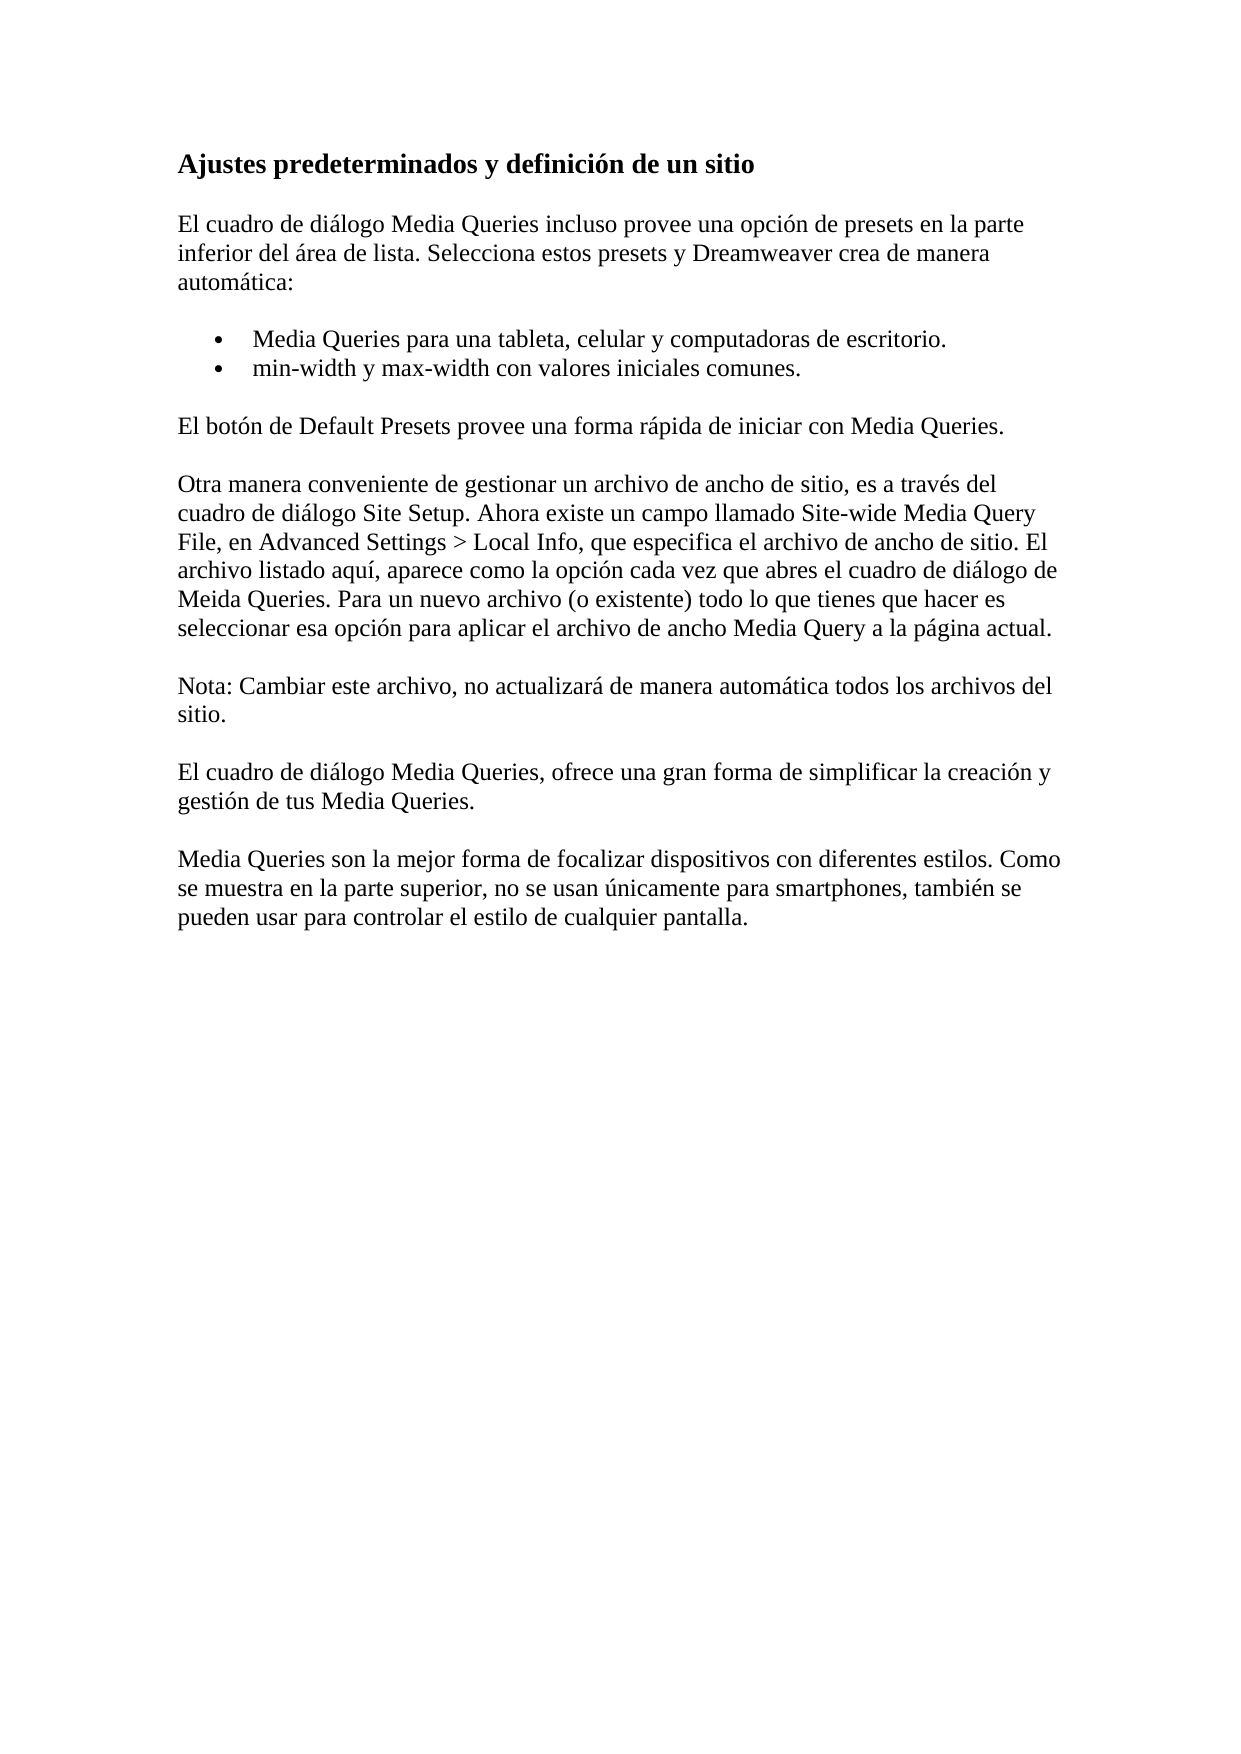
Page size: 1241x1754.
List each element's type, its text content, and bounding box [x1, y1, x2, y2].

list min-width y max-width con valores iniciales comunes. [215, 353, 1063, 382]
text El cuadro de diálogo Media Queries incluso provee una opción de presets en la parte inferior del área de lista. Selecciona estos presets y Dreamweaver crea de manera automática: [177, 209, 1063, 295]
list Media Queries para una tableta, celular y computadoras de escritorio. [215, 324, 1063, 353]
text Nota: Cambiar este archivo, no actualizará de manera automática todos los archivos del sitio. [177, 671, 1063, 728]
text El botón de Default Presets provee una forma rápida de iniciar con Media Queries. [177, 411, 1063, 440]
text Otra manera conveniente de gestionar un archivo de ancho de sitio, es a través del cuadro de diálogo Site Setup. Ahora existe un campo llamado Site-wide Media Query File, en Advanced Settings > Local Info, que especifica el archivo de ancho de sitio. El archivo listado aquí, aparece como la opción cada vez que abres el cuadro de diálogo de Meida Queries. Para un nuevo archivo (o existente) todo lo que tienes que hacer es seleccionar esa opción para aplicar el archivo de ancho Media Query a la página actual. [177, 469, 1063, 642]
text Ajustes predeterminados y definición de un sitio [177, 148, 1063, 180]
text El cuadro de diálogo Media Queries, ofrece una gran forma de simplificar la creación y gestión de tus Media Queries. [177, 757, 1063, 815]
text Media Queries son la mejor forma de focalizar dispositivos con diferentes estilos. Como se muestra en la parte superior, no se usan únicamente para smartphones, también se pueden usar para controlar el estilo de cualquier pantalla. [177, 844, 1063, 930]
